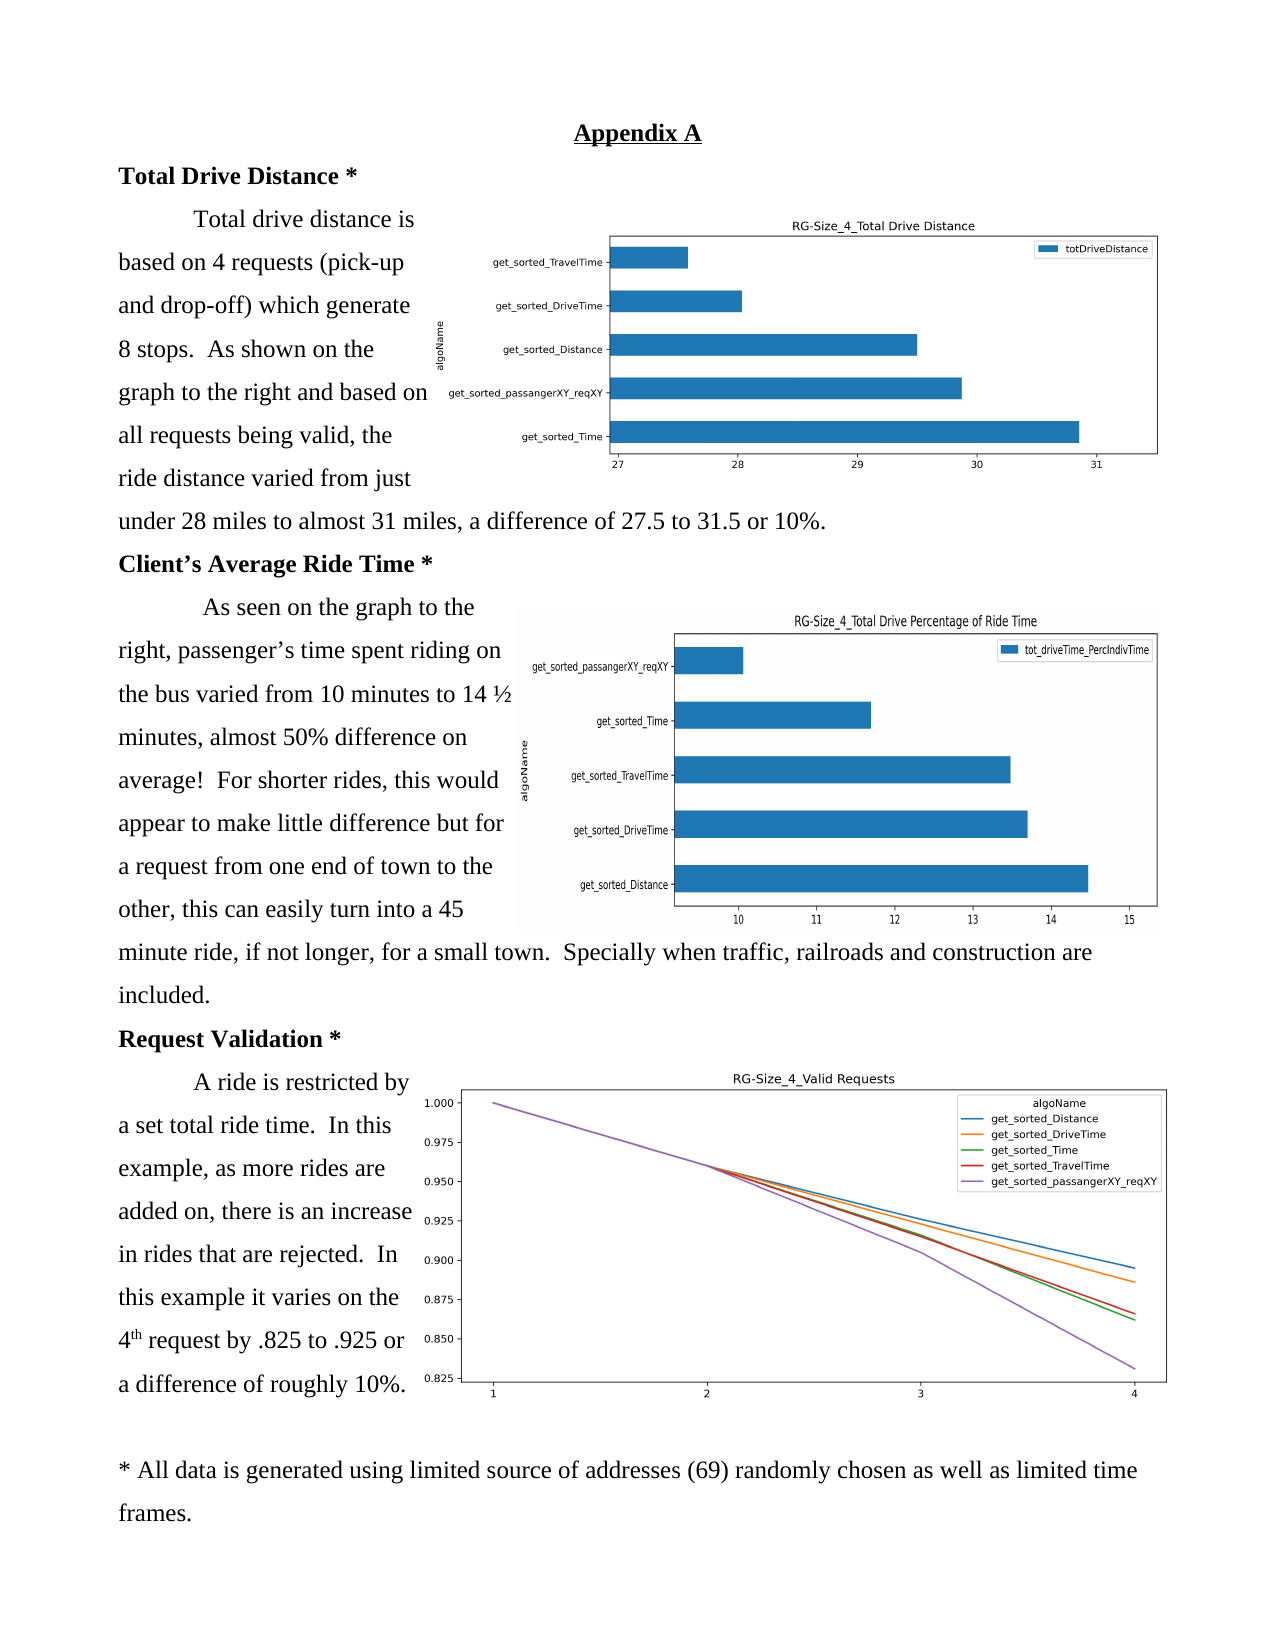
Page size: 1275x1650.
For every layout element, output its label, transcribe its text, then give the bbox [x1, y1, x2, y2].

text * All data is generated using limited source of addresses (69) randomly chosen as well as limited time frames. [118, 1455, 1157, 1527]
picture [428, 214, 1164, 477]
text Appendix A [118, 118, 1157, 147]
text Request Validation * [118, 1024, 1157, 1052]
picture [416, 1067, 1174, 1407]
text Total Drive Distance * [118, 161, 1157, 190]
text A ride is restricted by a set total ride time. In this example, as more rides are added on, there is an increase in rides that are rejected. In this example it varies on the 4th request by .825 to .925 or a difference of roughly 10%. [118, 1067, 416, 1397]
picture [514, 606, 1163, 935]
text Client’s Average Ride Time * [118, 549, 1157, 578]
